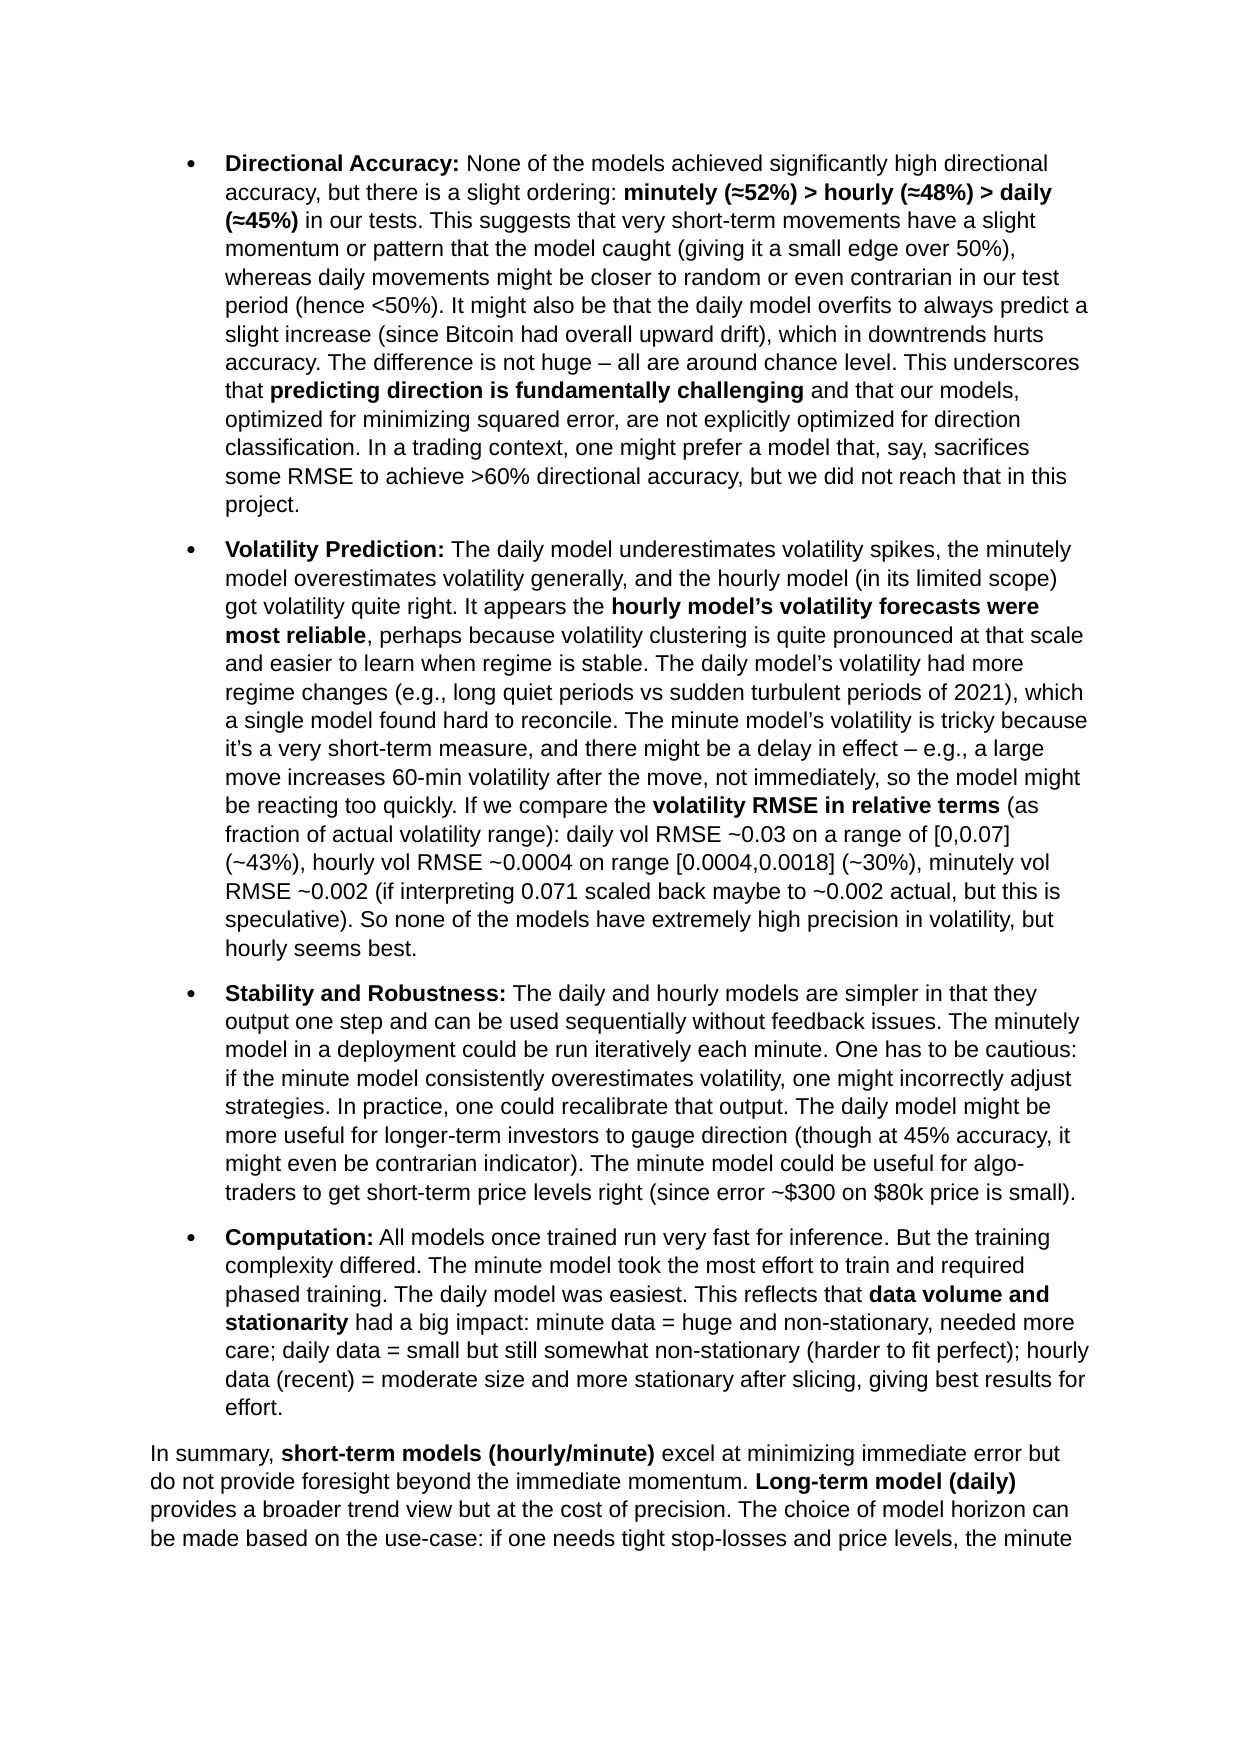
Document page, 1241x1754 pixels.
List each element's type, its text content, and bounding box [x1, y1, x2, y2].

list Computation: All models once trained run very fast for inference. But the training complexity differed. The minute model took the most effort to train and required phased training. The daily model was easiest. This reflects that data volume and stationarity had a big impact: minute data = huge and non-stationary, needed more care; daily data = small but still somewhat non-stationary (harder to fit perfect); hourly data (recent) = moderate size and more stationary after slicing, giving best results for effort. [187, 1224, 1090, 1421]
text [150, 1439, 1090, 1551]
list Stability and Robustness: The daily and hourly models are simpler in that they output one step and can be used sequentially without feedback issues. The minutely model in a deployment could be run iteratively each minute. One has to be cautious: if the minute model consistently overestimates volatility, one might incorrectly adjust strategies. In practice, one could recalibrate that output. The daily model might be more useful for longer-term investors to gauge direction (though at 45% accuracy, it might even be contrarian indicator). The minute model could be useful for algo-traders to get short-term price levels right (since error ~$300 on $80k price is small). [187, 979, 1090, 1205]
list Volatility Prediction: The daily model underestimates volatility spikes, the minutely model overestimates volatility generally, and the hourly model (in its limited scope) got volatility quite right. It appears the hourly model’s volatility forecasts were most reliable, perhaps because volatility clustering is quite pronounced at that scale and easier to learn when regime is stable. The daily model’s volatility had more regime changes (e.g., long quiet periods vs sudden turbulent periods of 2021), which a single model found hard to reconcile. The minute model’s volatility is tricky because it’s a very short-term measure, and there might be a delay in effect – e.g., a large move increases 60-min volatility after the move, not immediately, so the model might be reacting too quickly. If we compare the volatility RMSE in relative terms (as fraction of actual volatility range): daily vol RMSE ~0.03 on a range of [0,0.07] (~43%), hourly vol RMSE ~0.0004 on range [0.0004,0.0018] (~30%), minutely vol RMSE ~0.002 (if interpreting 0.071 scaled back maybe to ~0.002 actual, but this is speculative). So none of the models have extremely high precision in volatility, but hourly seems best. [187, 536, 1090, 961]
list Directional Accuracy: None of the models achieved significantly high directional accuracy, but there is a slight ordering: minutely (≈52%) > hourly (≈48%) > daily (≈45%) in our tests. This suggests that very short-term movements have a slight momentum or pattern that the model caught (giving it a small edge over 50%), whereas daily movements might be closer to random or even contrarian in our test period (hence <50%). It might also be that the daily model overfits to always predict a slight increase (since Bitcoin had overall upward drift), which in downtrends hurts accuracy. The difference is not huge – all are around chance level. This underscores that predicting direction is fundamentally challenging and that our models, optimized for minimizing squared error, are not explicitly optimized for direction classification. In a trading context, one might prefer a model that, say, sacrifices some RMSE to achieve >60% directional accuracy, but we did not reach that in this project. [187, 150, 1090, 518]
